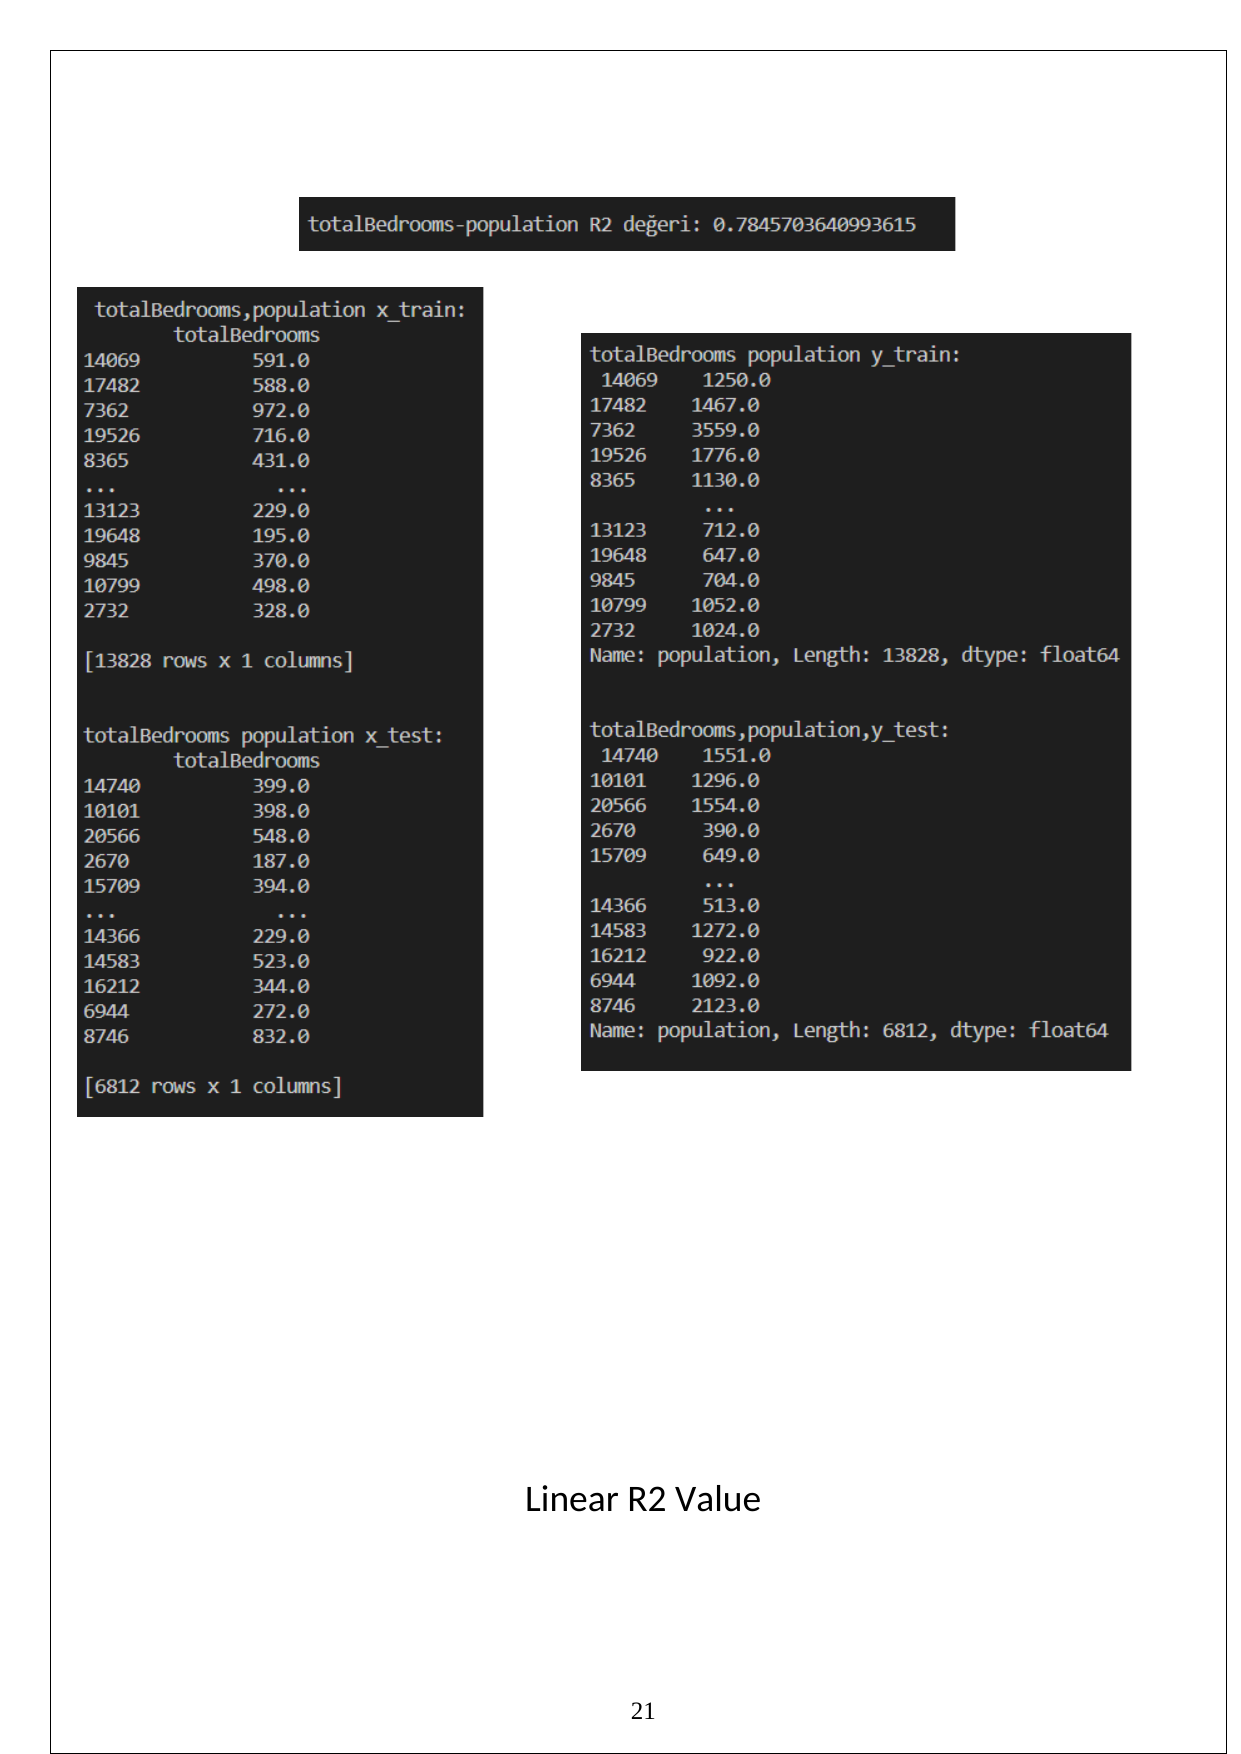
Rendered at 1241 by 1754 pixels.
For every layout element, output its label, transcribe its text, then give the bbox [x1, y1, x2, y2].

picture [77, 287, 484, 1117]
picture [299, 197, 956, 251]
picture [581, 333, 1132, 1071]
text Linear R2 Value [59, 1474, 1226, 1520]
